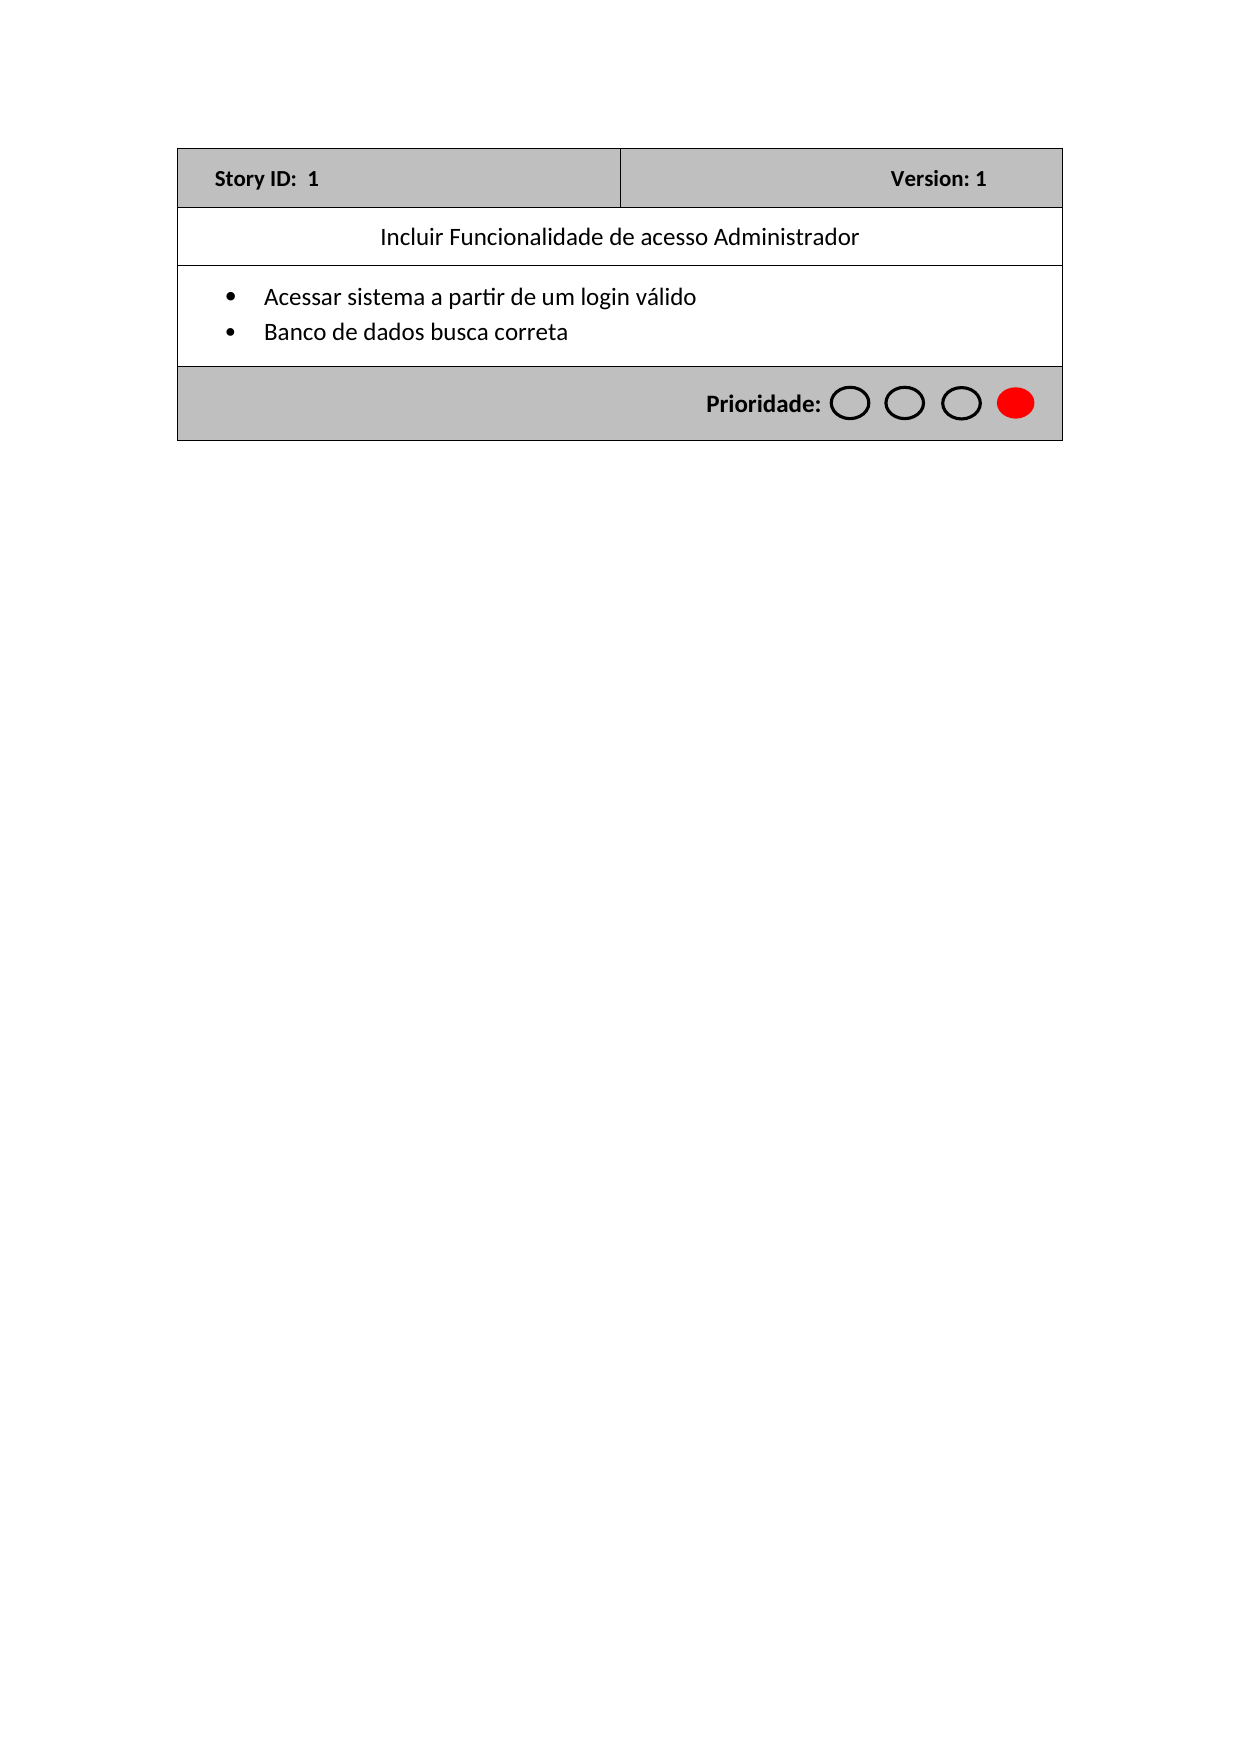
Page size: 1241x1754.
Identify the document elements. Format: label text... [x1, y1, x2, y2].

table_header Story ID: 1 [178, 149, 620, 207]
table_header Version: 1 [621, 149, 1062, 207]
table_cell Incluir Funcionalidade de acesso Administrador [178, 208, 1062, 265]
table_cell Prioridade: [178, 367, 1062, 440]
table_cell Acessar sistema a partir de um login válido Banco de dados busca correta [178, 266, 1062, 366]
